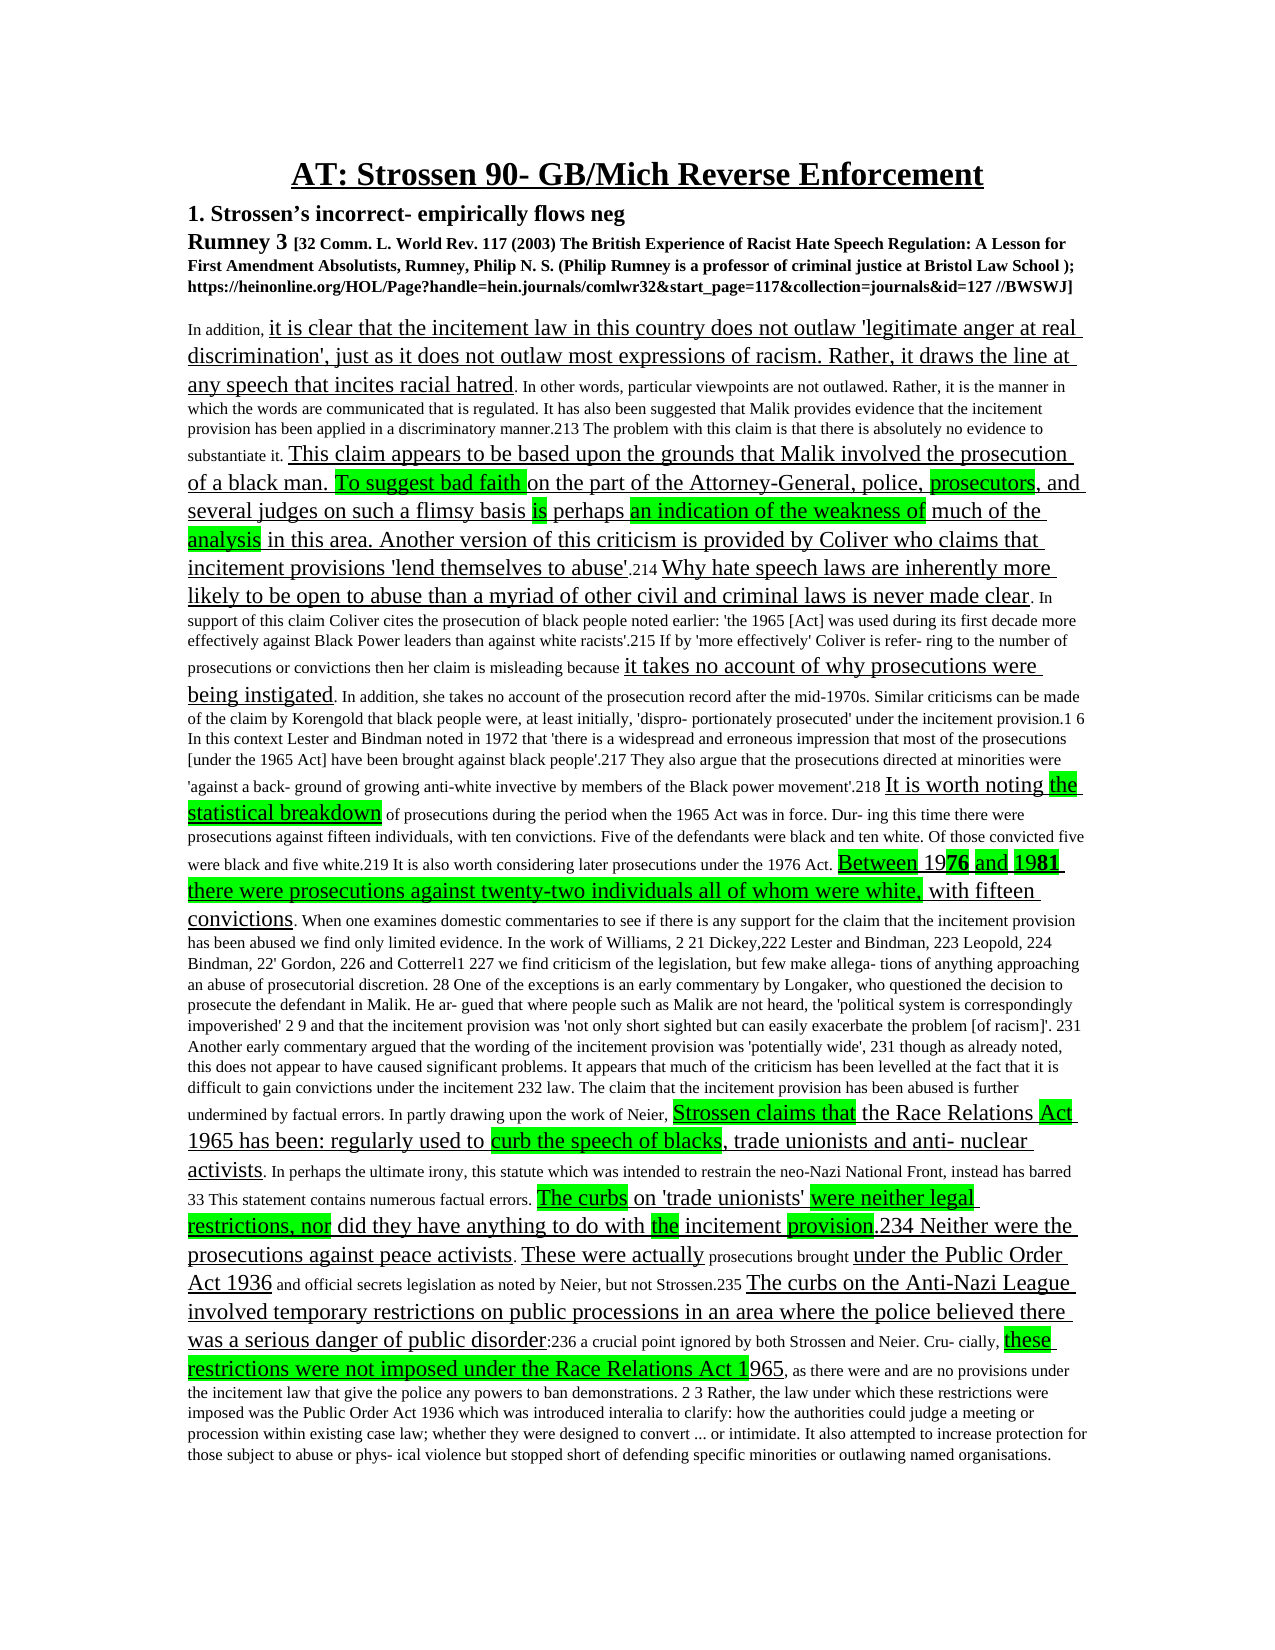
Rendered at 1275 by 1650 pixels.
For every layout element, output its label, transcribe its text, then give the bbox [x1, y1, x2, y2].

text In addition, it is clear that the incitement law in this country does not outlaw 'legitimate anger at real discrimination', just as it does not outlaw most expressions of racism. Rather, it draws the line at any speech that incites racial hatred. In other words, particular viewpoints are not outlawed. Rather, it is the manner in which the words are communicated that is regulated. It has also been suggested that Malik provides evidence that the incitement provision has been applied in a discriminatory manner.213 The problem with this claim is that there is absolutely no evidence to substantiate it. This claim appears to be based upon the grounds that Malik involved the prosecution of a black man. To suggest bad faith on the part of the Attorney-General, police, prosecutors, and several judges on such a flimsy basis is perhaps an indication of the weakness of much of the analysis in this area. Another version of this criticism is provided by Coliver who claims that incitement provisions 'lend themselves to abuse'.214 Why hate speech laws are inherently more likely to be open to abuse than a myriad of other civil and criminal laws is never made clear. In support of this claim Coliver cites the prosecution of black people noted earlier: 'the 1965 [Act] was used during its first decade more effectively against Black Power leaders than against white racists'.215 If by 'more effectively' Coliver is refer- ring to the number of prosecutions or convictions then her claim is misleading because it takes no account of why prosecutions were being instigated. In addition, she takes no account of the prosecution record after the mid-1970s. Similar criticisms can be made of the claim by Korengold that black people were, at least initially, 'dispro- portionately prosecuted' under the incitement provision.1 6 In this context Lester and Bindman noted in 1972 that 'there is a widespread and erroneous impression that most of the prosecutions [under the 1965 Act] have been brought against black people'.217 They also argue that the prosecutions directed at minorities were 'against a back- ground of growing anti-white invective by members of the Black power movement'.218 It is worth noting the statistical breakdown of prosecutions during the period when the 1965 Act was in force. Dur- ing this time there were prosecutions against fifteen individuals, with ten convictions. Five of the defendants were black and ten white. Of those convicted five were black and five white.219 It is also worth considering later prosecutions under the 1976 Act. Between 1976 and 1981 there were prosecutions against twenty-two individuals all of whom were white, with fifteen convictions. When one examines domestic commentaries to see if there is any support for the claim that the incitement provision has been abused we find only limited evidence. In the work of Williams, 2 21 Dickey,222 Lester and Bindman, 223 Leopold, 224 Bindman, 22' Gordon, 226 and Cotterrel1 227 we find criticism of the legislation, but few make allega- tions of anything approaching an abuse of prosecutorial discretion. 28 One of the exceptions is an early commentary by Longaker, who questioned the decision to prosecute the defendant in Malik. He ar- gued that where people such as Malik are not heard, the 'political system is correspondingly impoverished' 2 9 and that the incitement provision was 'not only short sighted but can easily exacerbate the problem [of racism]'. 231 Another early commentary argued that the wording of the incitement provision was 'potentially wide', 231 though as already noted, this does not appear to have caused significant problems. It appears that much of the criticism has been levelled at the fact that it is difficult to gain convictions under the incitement 232 law. The claim that the incitement provision has been abused is further undermined by factual errors. In partly drawing upon the work of Neier, Strossen claims that the Race Relations Act 1965 has been: regularly used to curb the speech of blacks, trade unionists and anti- nuclear activists. In perhaps the ultimate irony, this statute which was intended to restrain the neo-Nazi National Front, instead has barred 33 This statement contains numerous factual errors. The curbs on 'trade unionists' were neither legal restrictions, nor did they have anything to do with the incitement provision.234 Neither were the prosecutions against peace activists. These were actually prosecutions brought under the Public Order Act 1936 and official secrets legislation as noted by Neier, but not Strossen.235 The curbs on the Anti-Nazi League involved temporary restrictions on public processions in an area where the police believed there was a serious danger of public disorder:236 a crucial point ignored by both Strossen and Neier. Cru- cially, these restrictions were not imposed under the Race Relations Act 1965, as there were and are no provisions under the incitement law that give the police any powers to ban demonstrations. 2 3 Rather, the law under which these restrictions were imposed was the Public Order Act 1936 which was introduced interalia to clarify: how the authorities could judge a meeting or procession within existing case law; whether they were designed to convert ... or intimidate. It also attempted to increase protection for those subject to abuse or phys- ical violence but stopped short of defending specific minorities or outlawing named organisations. [187, 314, 1087, 1464]
text Rumney 3 [32 Comm. L. World Rev. 117 (2003) The British Experience of Racist Hate Speech Regulation: A Lesson for First Amendment Absolutists, Rumney, Philip N. S. (Philip Rumney is a professor of criminal justice at Bristol Law School ); https://heinonline.org/HOL/Page?handle=hein.journals/comlwr32&start_page=117&collection=journals&id=127 //BWSWJ] [187, 228, 1087, 296]
subtitle 1. Strossen’s incorrect- empirically flows neg [187, 200, 1087, 226]
subtitle AT: Strossen 90- GB/Mich Reverse Enforcement [187, 154, 1087, 192]
